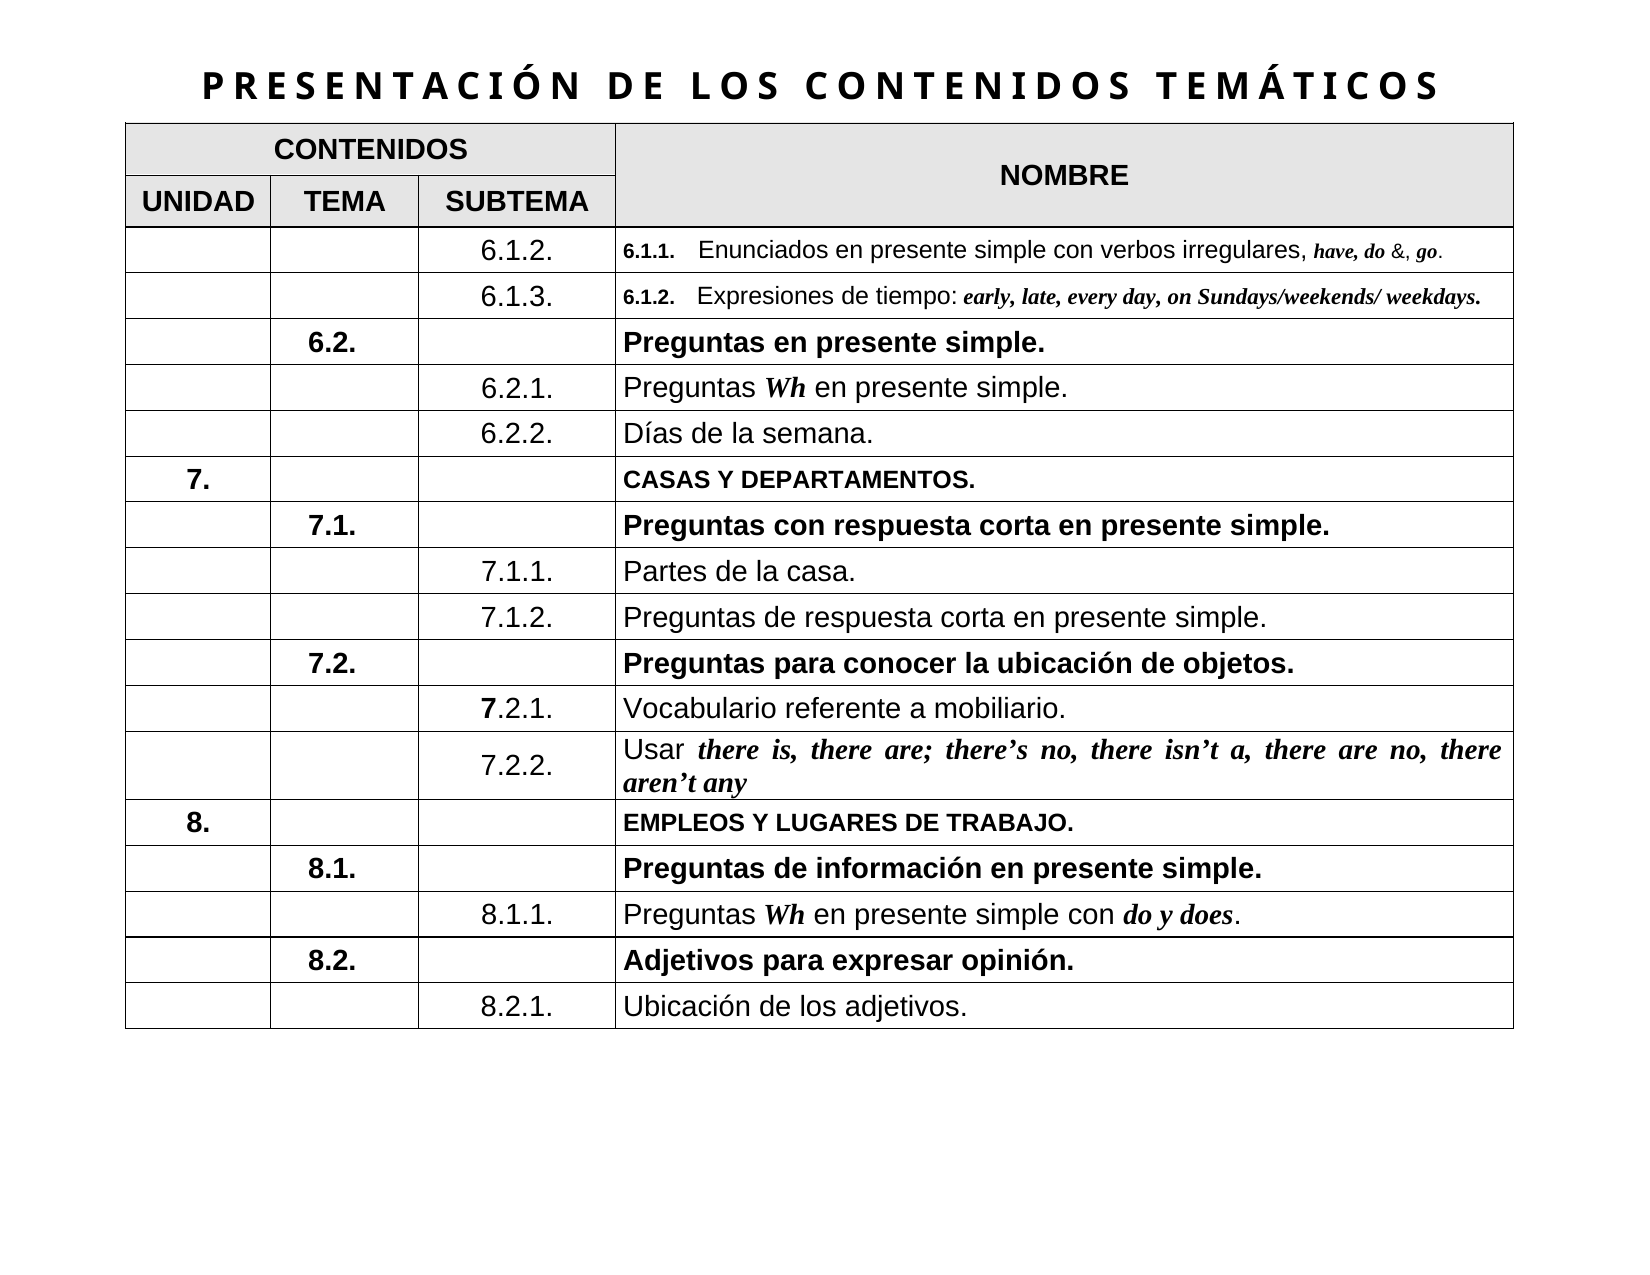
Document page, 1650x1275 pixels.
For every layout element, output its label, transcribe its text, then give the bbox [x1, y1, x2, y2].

table_cell Preguntas de información en presente simple. [616, 846, 1513, 891]
table_cell [271, 594, 418, 639]
table_cell [271, 273, 418, 318]
table_cell 8.2.1. [419, 983, 615, 1028]
table_cell Preguntas en presente simple. [616, 319, 1513, 364]
table_cell Ubicación de los adjetivos. [616, 983, 1513, 1028]
table_cell 8.2. [271, 938, 418, 982]
table_cell [126, 983, 270, 1028]
table_cell [126, 411, 270, 456]
table_cell Días de la semana. [616, 411, 1513, 456]
table_cell [271, 983, 418, 1028]
table_cell [126, 732, 270, 799]
table_cell [419, 457, 615, 501]
table_cell Enunciados en presente simple con verbos irregulares, have, do &, go. [616, 228, 1513, 272]
table_cell [126, 548, 270, 593]
table_cell [126, 686, 270, 731]
table_cell 7. [126, 457, 270, 501]
table_cell [419, 938, 615, 982]
table_cell 8.1. [271, 846, 418, 891]
table_cell Vocabulario referente a mobiliario. [616, 686, 1513, 731]
table_cell 7.2.2. [419, 732, 615, 799]
table_cell 6.1.2. [419, 228, 615, 272]
text PRESENTACIÓN DE LOS CONTENIDOS TEMÁTICOS [59, 59, 1580, 110]
table_cell [271, 365, 418, 410]
table_cell 7.1.2. [419, 594, 615, 639]
table_cell [271, 411, 418, 456]
table_cell SUBTEMA [419, 176, 615, 226]
table_cell 7.2.1. [419, 686, 615, 731]
table_header CONTENIDOS [126, 124, 615, 174]
table_cell 6.2.1. [419, 365, 615, 410]
table_cell Preguntas Wh en presente simple con do y does. [616, 892, 1513, 936]
table_cell [271, 548, 418, 593]
table_cell TEMA [271, 176, 418, 226]
table_cell [126, 319, 270, 364]
table_cell Preguntas para conocer la ubicación de objetos. [616, 640, 1513, 685]
table_cell 7.2. [271, 640, 418, 685]
table_cell [271, 732, 418, 799]
table_cell [419, 502, 615, 547]
table_cell Preguntas con respuesta corta en presente simple. [616, 502, 1513, 547]
table_cell 6.2. [271, 319, 418, 364]
table_cell [126, 365, 270, 410]
table_cell Usar there is, there are; there’s no, there isn’t a, there are no, there aren’t any [616, 732, 1513, 799]
table_cell [419, 800, 615, 845]
table_cell [271, 228, 418, 272]
table_cell [126, 938, 270, 982]
table_cell 8. [126, 800, 270, 845]
table_cell 8.1.1. [419, 892, 615, 936]
table_cell 7.1. [271, 502, 418, 547]
table_header NOMBRE [616, 124, 1513, 226]
table_cell CASAS Y DEPARTAMENTOS. [616, 457, 1513, 501]
table_cell Expresiones de tiempo: early, late, every day, on Sundays/weekends/ weekdays. [616, 273, 1513, 318]
table_cell UNIDAD [126, 176, 270, 226]
table_cell [271, 800, 418, 845]
table_cell Preguntas Wh en presente simple. [616, 365, 1513, 410]
table_cell EMPLEOS Y LUGARES DE TRABAJO. [616, 800, 1513, 845]
table_cell [419, 846, 615, 891]
table_cell [419, 640, 615, 685]
table_cell Partes de la casa. [616, 548, 1513, 593]
table_cell 6.1.3. [419, 273, 615, 318]
table_cell 6.2.2. [419, 411, 615, 456]
table_cell [271, 457, 418, 501]
table_cell [126, 228, 270, 272]
table_cell [126, 640, 270, 685]
table_cell [126, 502, 270, 547]
table_cell [419, 319, 615, 364]
table_cell [271, 686, 418, 731]
table_cell Adjetivos para expresar opinión. [616, 938, 1513, 982]
table_cell [126, 892, 270, 936]
table_cell [126, 273, 270, 318]
table_cell 7.1.1. [419, 548, 615, 593]
table_cell [126, 594, 270, 639]
table_cell [126, 846, 270, 891]
table_cell [271, 892, 418, 936]
table_cell Preguntas de respuesta corta en presente simple. [616, 594, 1513, 639]
